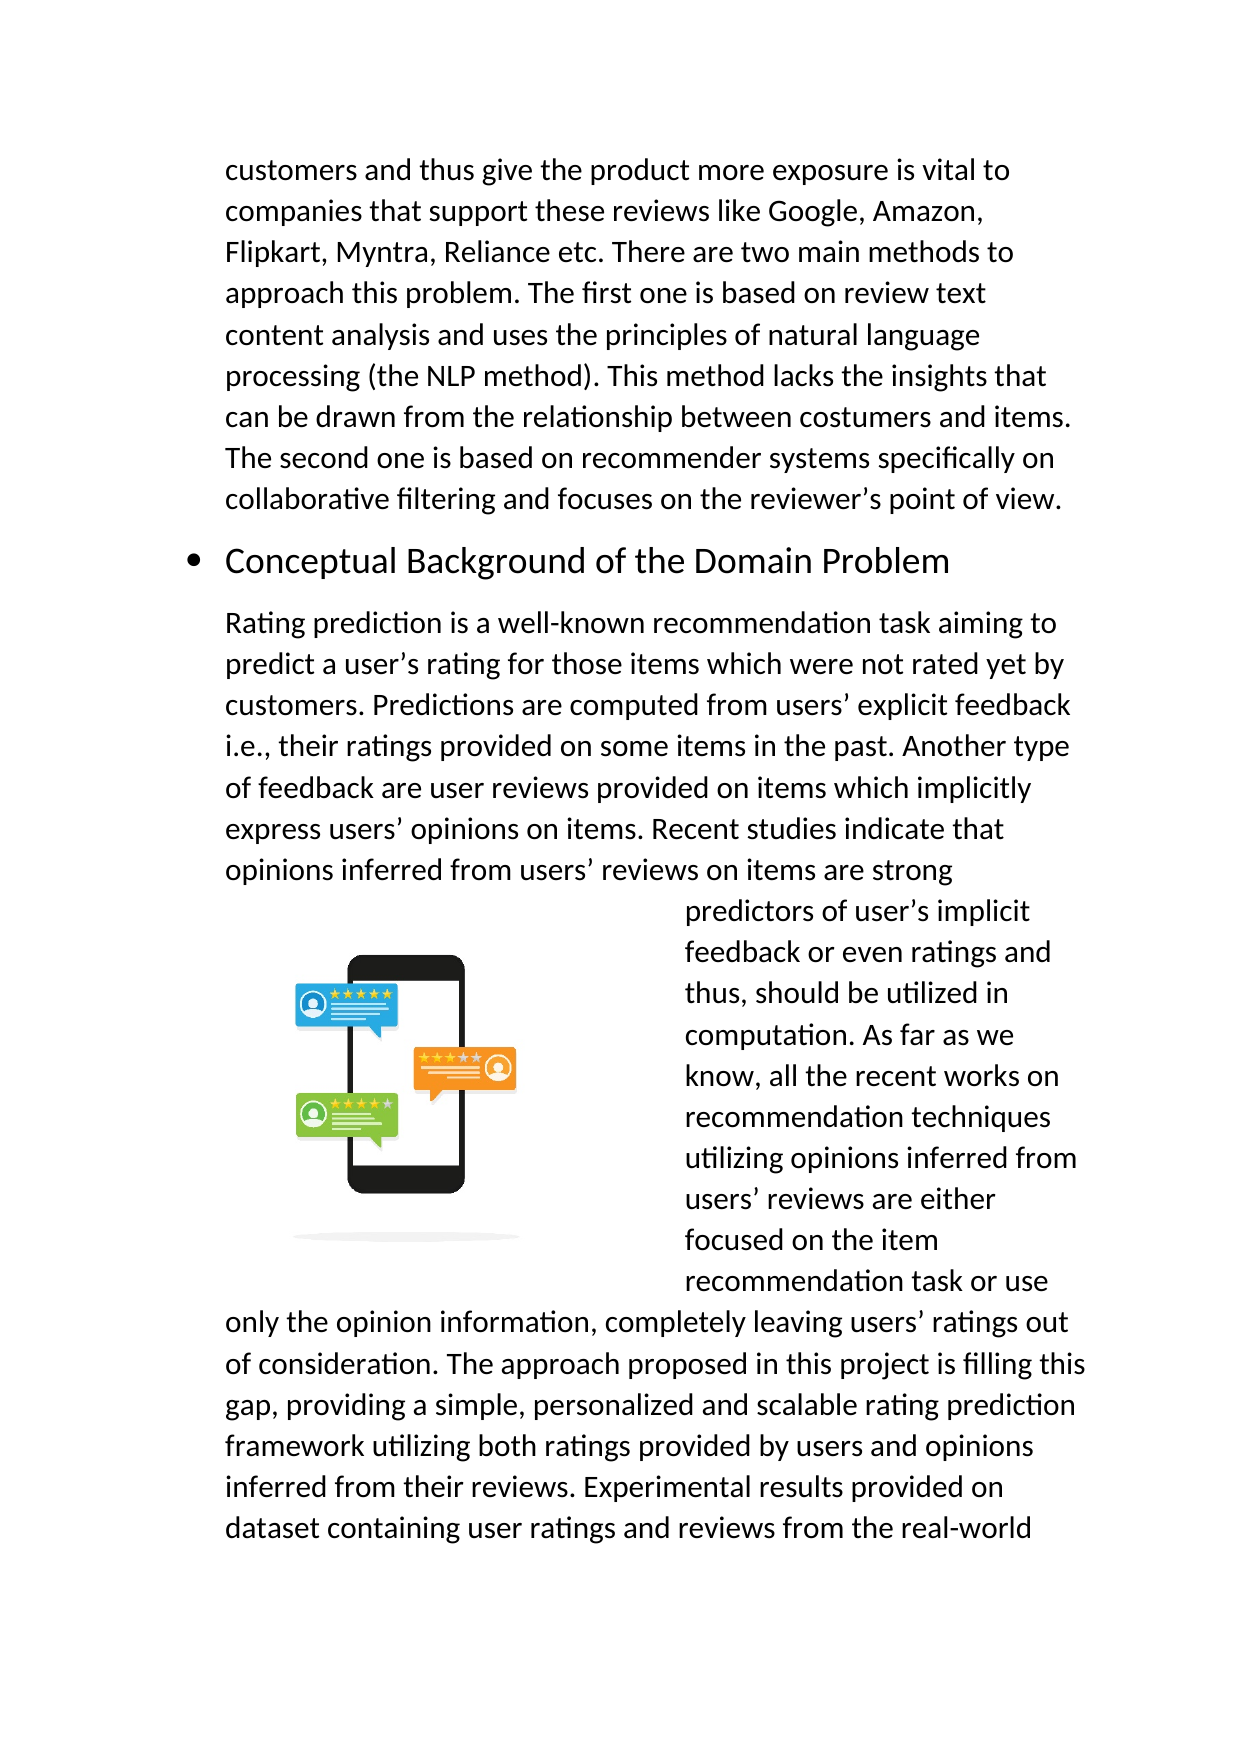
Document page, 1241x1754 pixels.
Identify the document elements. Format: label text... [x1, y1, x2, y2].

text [225, 603, 1090, 1546]
list Conceptual Background of the Domain Problem [187, 537, 1090, 583]
picture [218, 908, 591, 1281]
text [225, 150, 1090, 517]
